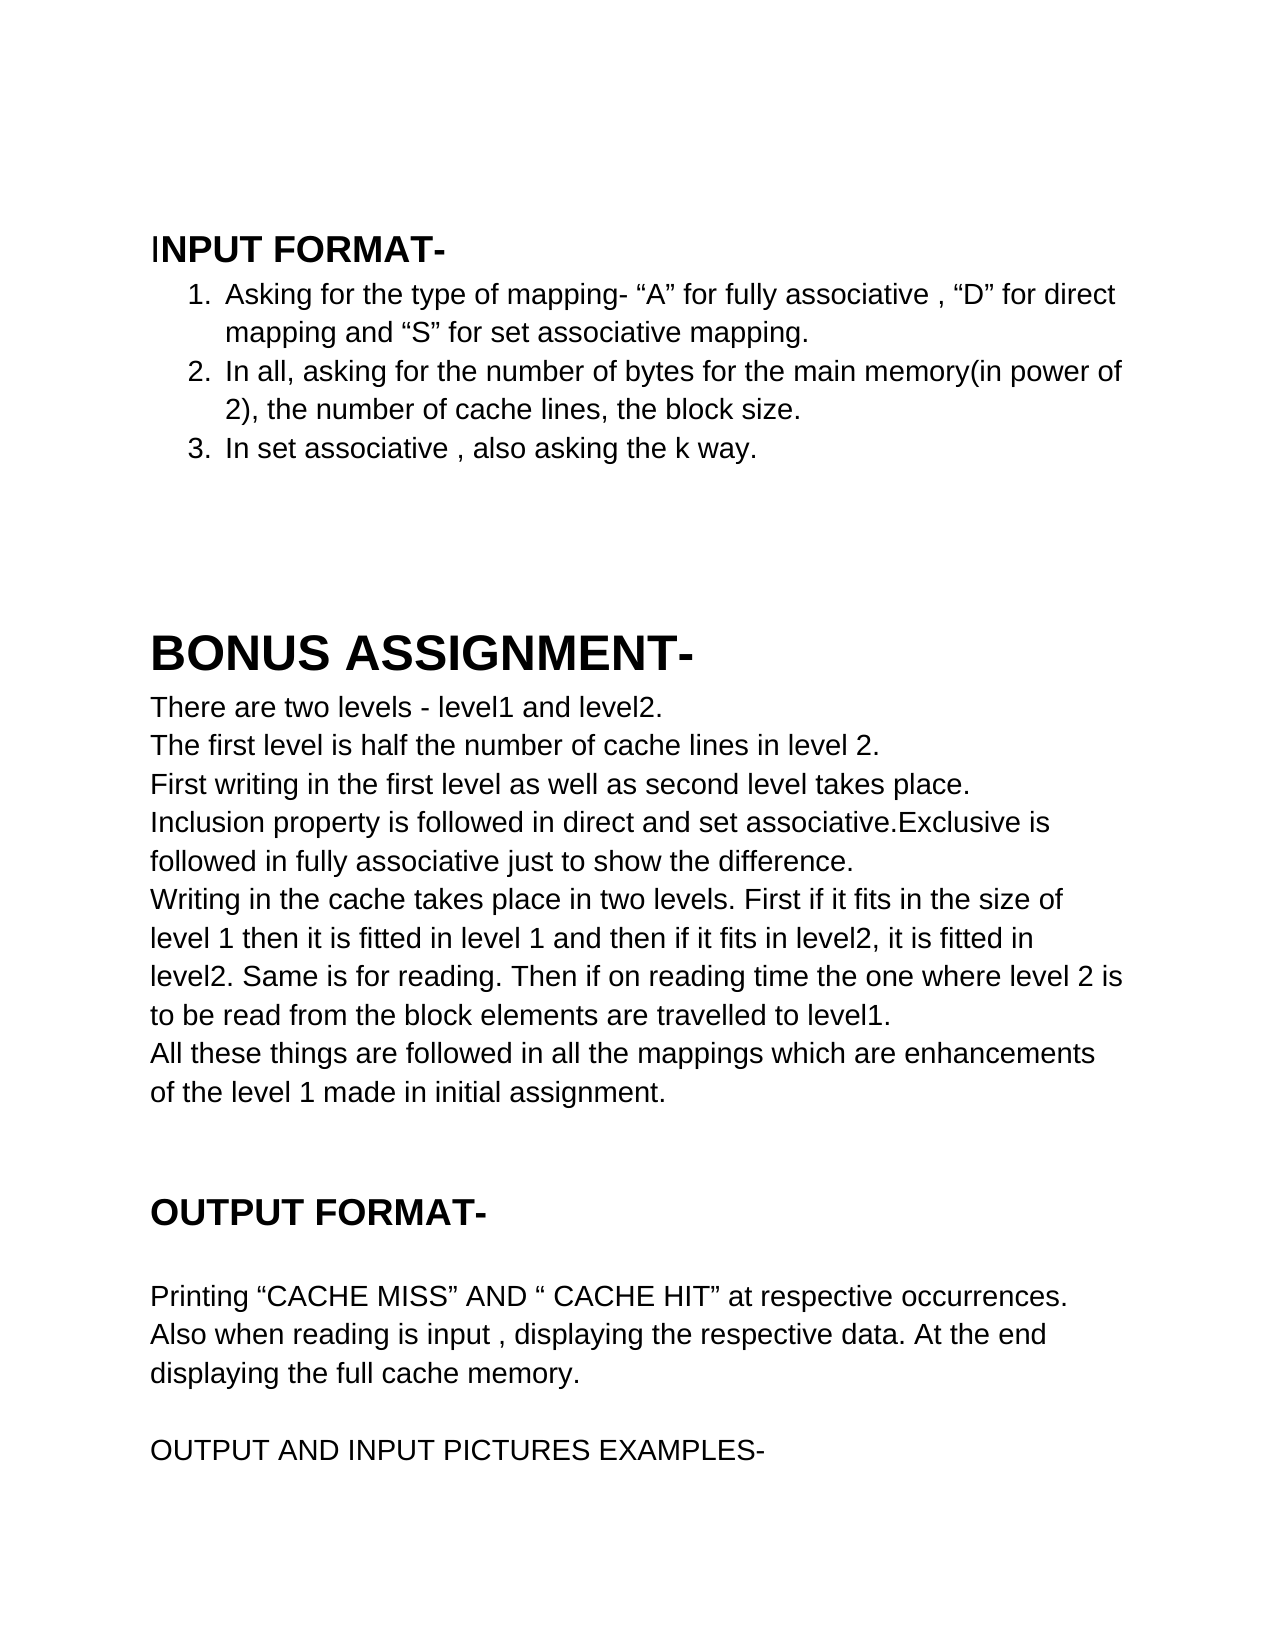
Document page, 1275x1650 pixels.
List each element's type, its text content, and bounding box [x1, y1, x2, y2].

text OUTPUT AND INPUT PICTURES EXAMPLES- [150, 1433, 1125, 1466]
text Writing in the cache takes place in two levels. First if it fits in the size of level 1 then it is fitted in level 1 and then if it fits in level2, it is fitted in level2. Same is for reading. Then if on reading time the one where level 2 is to be read from the block elements are travelled to level1. [150, 882, 1125, 1031]
text There are two levels - level1 and level2. [150, 689, 1125, 723]
list Asking for the type of mapping- “A” for fully associative , “D” for direct mapping and “S” for set associative mapping. [187, 277, 1125, 349]
list In all, asking for the number of bytes for the main memory(in power of 2), the number of cache lines, the block size. [187, 354, 1125, 426]
text BONUS ASSIGNMENT- [150, 623, 1125, 681]
text First writing in the first level as well as second level takes place. [150, 767, 1125, 800]
text All these things are followed in all the mappings which are enhancements of the level 1 made in initial assignment. [150, 1036, 1125, 1108]
text OUTPUT FORMAT- [150, 1191, 1125, 1234]
text Also when reading is input , displaying the respective data. At the end displaying the full cache memory. [150, 1317, 1125, 1389]
text Inclusion property is followed in direct and set associative.Exclusive is followed in fully associative just to show the difference. [150, 805, 1125, 877]
text Printing “CACHE MISS” AND “ CACHE HIT” at respective occurrences. [150, 1279, 1125, 1312]
text INPUT FORMAT- [150, 227, 1125, 270]
text The first level is half the number of cache lines in level 2. [150, 728, 1125, 762]
list In set associative , also asking the k way. [187, 431, 1125, 464]
